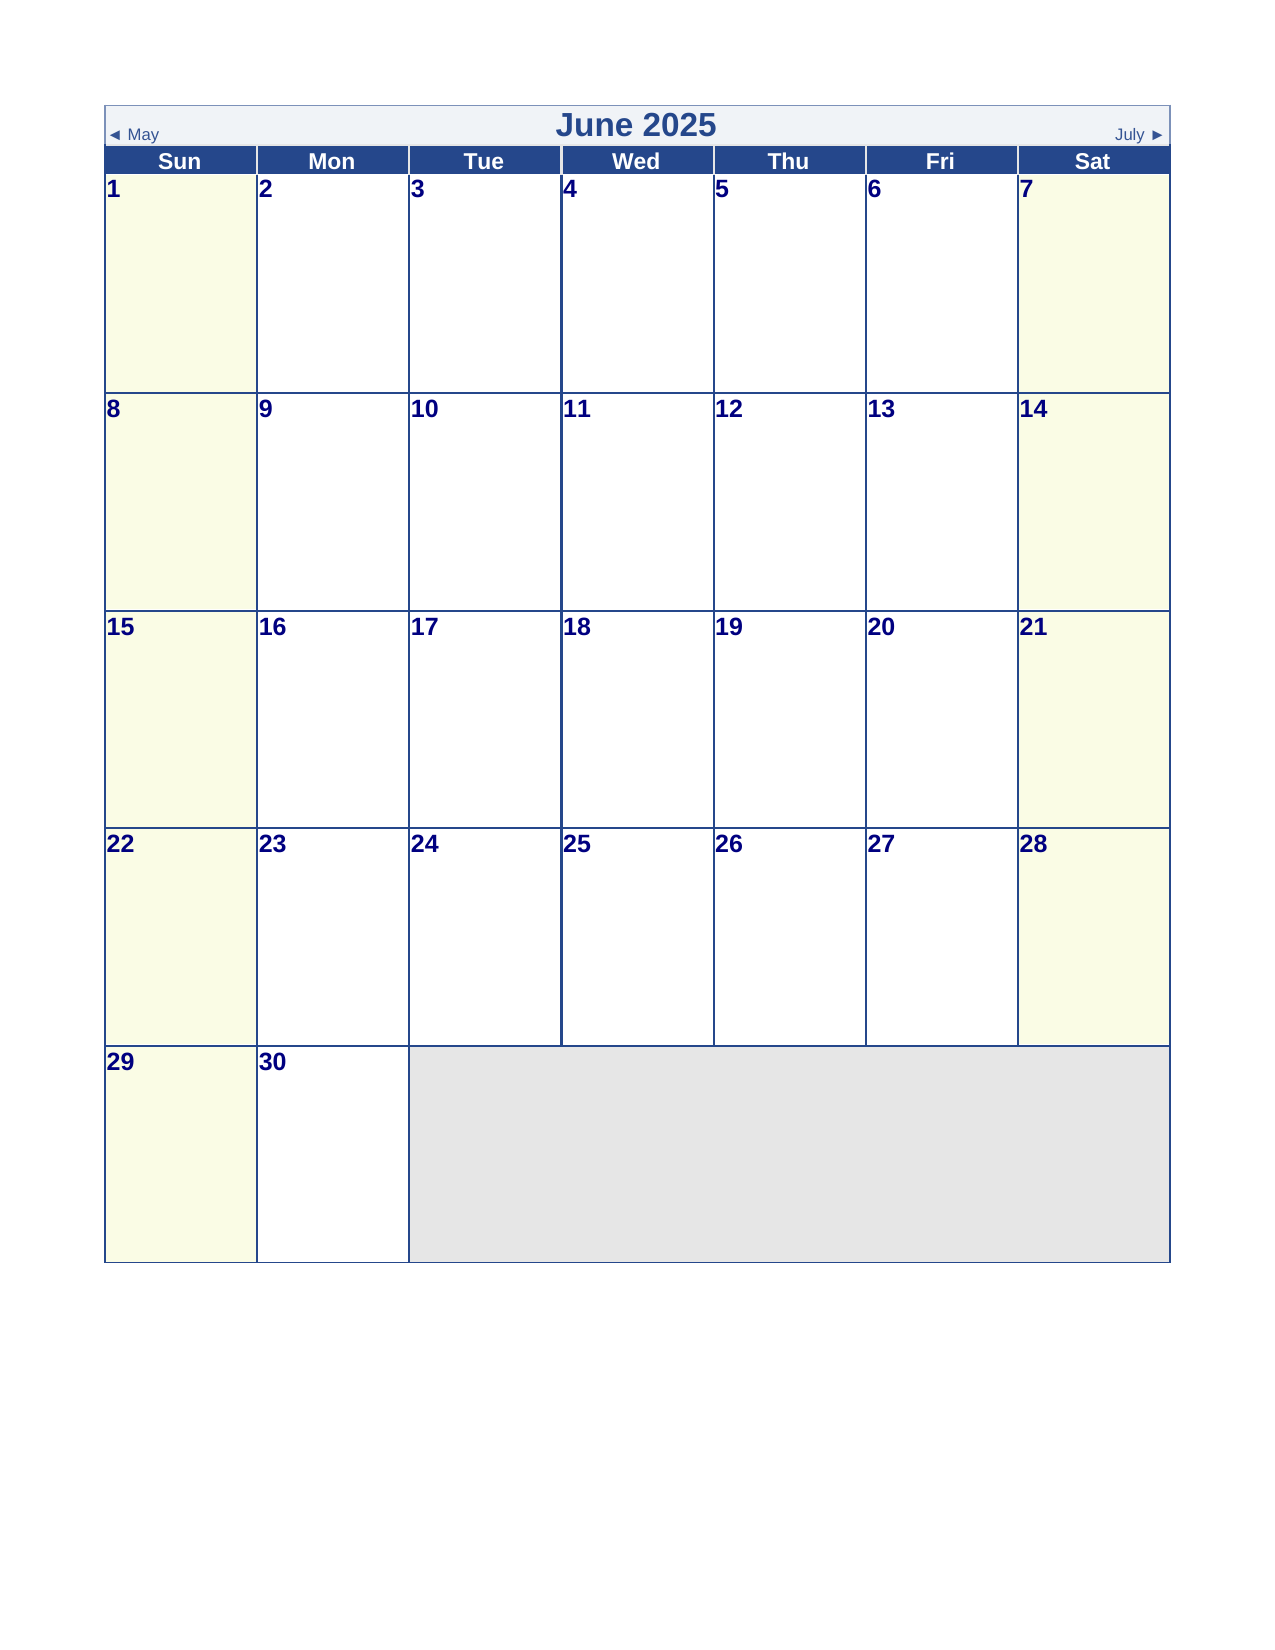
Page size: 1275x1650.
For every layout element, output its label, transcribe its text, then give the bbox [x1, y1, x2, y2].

table_cell 3 [410, 175, 560, 392]
table_cell 12 [715, 394, 865, 609]
table_cell 21 [1019, 612, 1169, 827]
table_cell 25 [563, 829, 713, 1044]
table_cell 15 [106, 612, 256, 827]
table_cell 23 [258, 829, 408, 1044]
table_cell 5 [715, 175, 865, 392]
table_cell 2 [258, 175, 408, 392]
table_header June 2025 [257, 106, 1018, 144]
table_cell 14 [1019, 394, 1169, 609]
table_cell 1 [106, 175, 256, 392]
table_cell 28 [1019, 829, 1169, 1044]
table_cell 24 [410, 829, 560, 1044]
table_cell 7 [1019, 175, 1169, 392]
table_cell 30 [258, 1047, 408, 1262]
table_cell 17 [410, 612, 560, 827]
table_cell Sun [106, 146, 256, 174]
table_cell 18 [563, 612, 713, 827]
table_header July ► [1018, 106, 1169, 144]
table_cell [410, 1047, 1169, 1262]
table_cell 19 [715, 612, 865, 827]
table_cell 10 [410, 394, 560, 609]
table_cell 26 [715, 829, 865, 1044]
table_cell 6 [867, 175, 1017, 392]
table_cell 27 [867, 829, 1017, 1044]
table_cell 29 [106, 1047, 256, 1262]
table_header ◄ May [106, 106, 257, 144]
table_cell Tue [410, 146, 560, 174]
table_cell 9 [258, 394, 408, 609]
table_cell Thu [715, 146, 865, 174]
table_cell Sat [1019, 146, 1169, 174]
table_cell 11 [563, 394, 713, 609]
table_cell 4 [563, 175, 713, 392]
table_cell Mon [258, 146, 408, 174]
table_cell Wed [563, 146, 713, 174]
table_cell Fri [867, 146, 1017, 174]
table_cell 22 [106, 829, 256, 1044]
table_cell 8 [106, 394, 256, 609]
table_cell 16 [258, 612, 408, 827]
table_cell 20 [867, 612, 1017, 827]
table_cell 13 [867, 394, 1017, 609]
